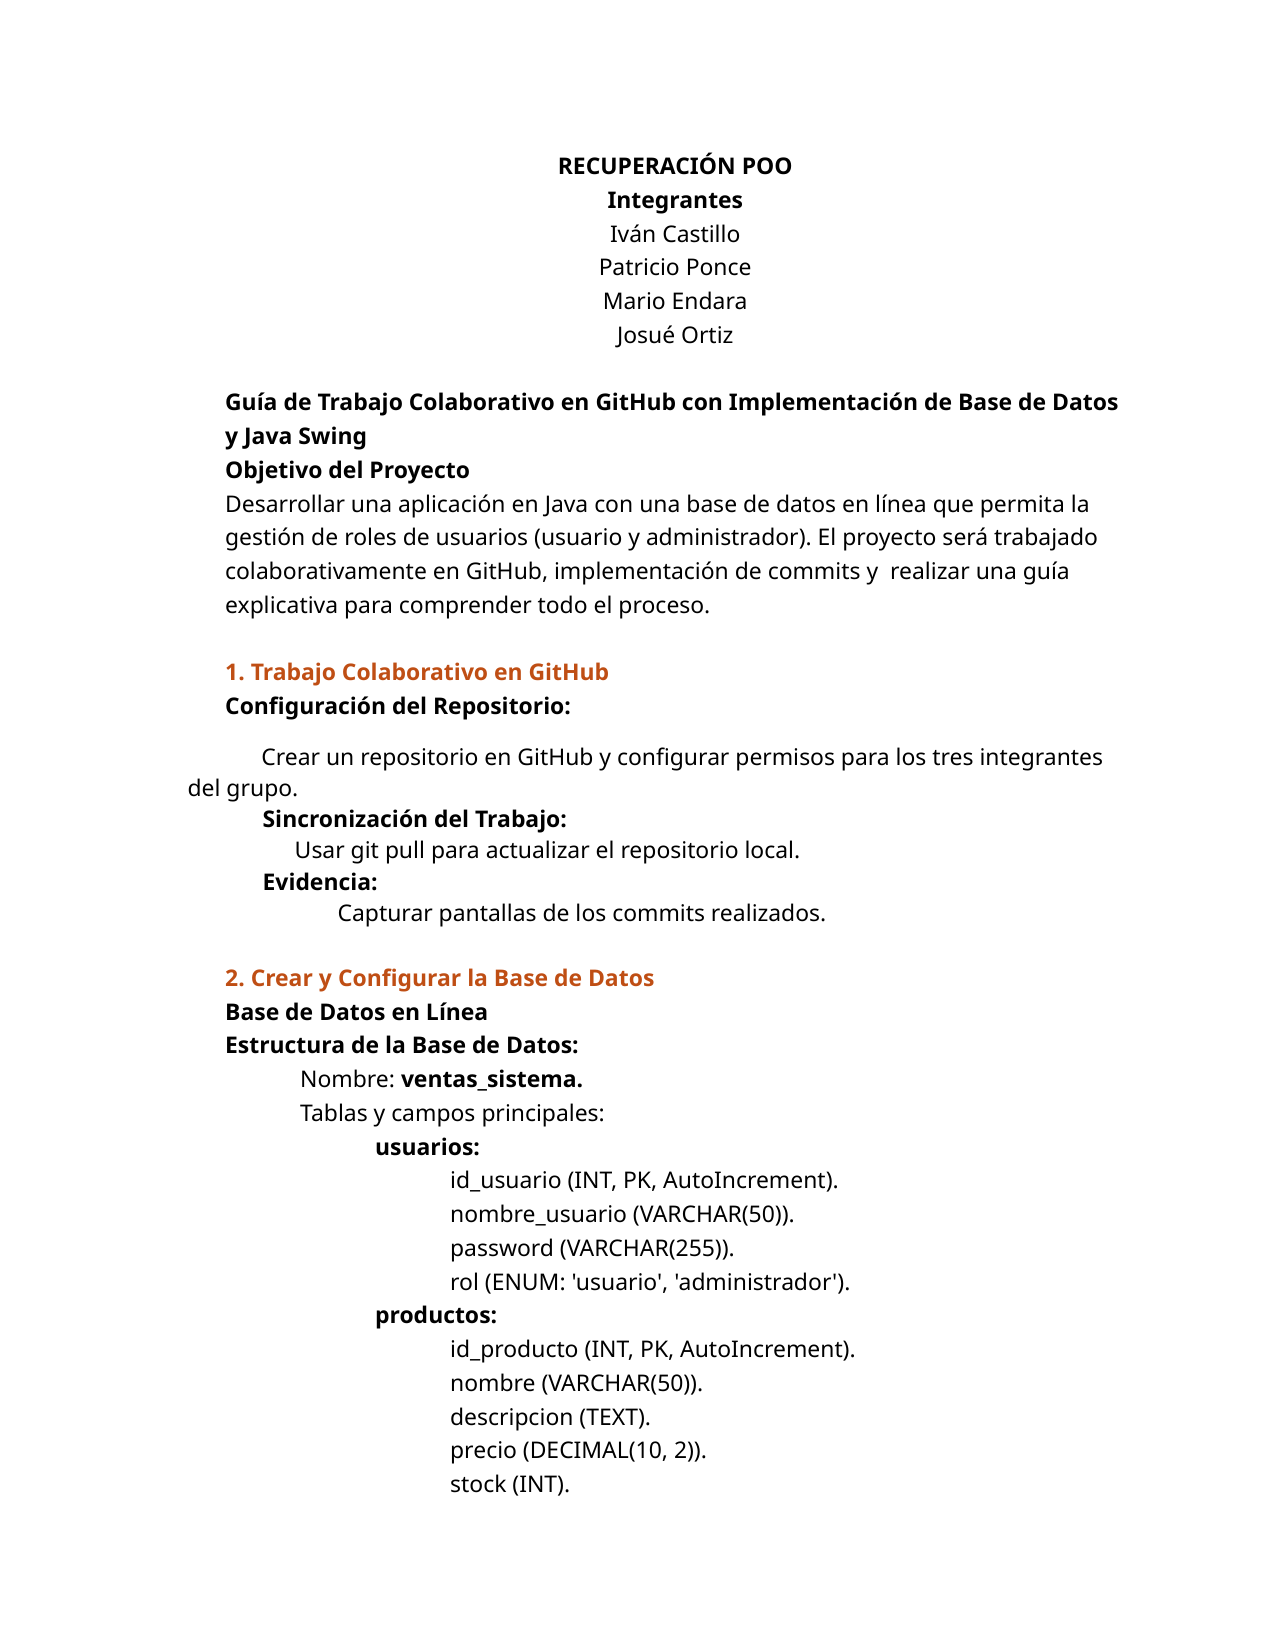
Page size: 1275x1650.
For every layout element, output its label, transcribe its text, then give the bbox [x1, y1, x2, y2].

list Evidencia: [262, 865, 1125, 897]
list rol (ENUM: 'usuario', 'administrador'). [450, 1265, 1125, 1297]
list RECUPERACIÓN POO [225, 150, 1125, 181]
list 1. Trabajo Colaborativo en GitHub [225, 656, 1125, 687]
list Desarrollar una aplicación en Java con una base de datos en línea que permita la gestión de roles de usuarios (usuario y administrador). El proyecto será trabajado colaborativamente en GitHub, implementación de commits y realizar una guía explicativa para comprender todo el proceso. [225, 487, 1125, 620]
list Base de Datos en Línea [225, 995, 1125, 1027]
list id_usuario (INT, PK, AutoIncrement). [450, 1164, 1125, 1195]
text Usar git pull para actualizar el repositorio local. [187, 834, 1125, 865]
list usuarios: [375, 1130, 1125, 1162]
list Iván Castillo [225, 217, 1125, 249]
text Crear un repositorio en GitHub y configurar permisos para los tres integrantes del grupo. [187, 740, 1125, 803]
list password (VARCHAR(255)). [450, 1232, 1125, 1263]
list Capturar pantallas de los commits realizados. [337, 897, 1125, 928]
list Objetivo del Proyecto [225, 454, 1125, 485]
list id_producto (INT, PK, AutoIncrement). [450, 1333, 1125, 1364]
list precio (DECIMAL(10, 2)). [450, 1434, 1125, 1465]
list 2. Crear y Configurar la Base de Datos [225, 962, 1125, 993]
list Configuración del Repositorio: [225, 690, 1125, 721]
list Sincronización del Trabajo: [262, 803, 1125, 834]
list Tablas y campos principales: [300, 1097, 1125, 1128]
list Mario Endara [225, 285, 1125, 316]
list Patricio Ponce [225, 251, 1125, 282]
list Integrantes [225, 184, 1125, 215]
list descripcion (TEXT). [450, 1400, 1125, 1432]
list nombre (VARCHAR(50)). [450, 1367, 1125, 1398]
list productos: [375, 1299, 1125, 1330]
list nombre_usuario (VARCHAR(50)). [450, 1198, 1125, 1229]
list Nombre: ventas_sistema. [300, 1063, 1125, 1094]
list Guía de Trabajo Colaborativo en GitHub con Implementación de Base de Datos y Java Swing [225, 386, 1125, 451]
list Josué Ortiz [225, 319, 1125, 350]
list stock (INT). [450, 1468, 1125, 1499]
list Estructura de la Base de Datos: [225, 1029, 1125, 1060]
